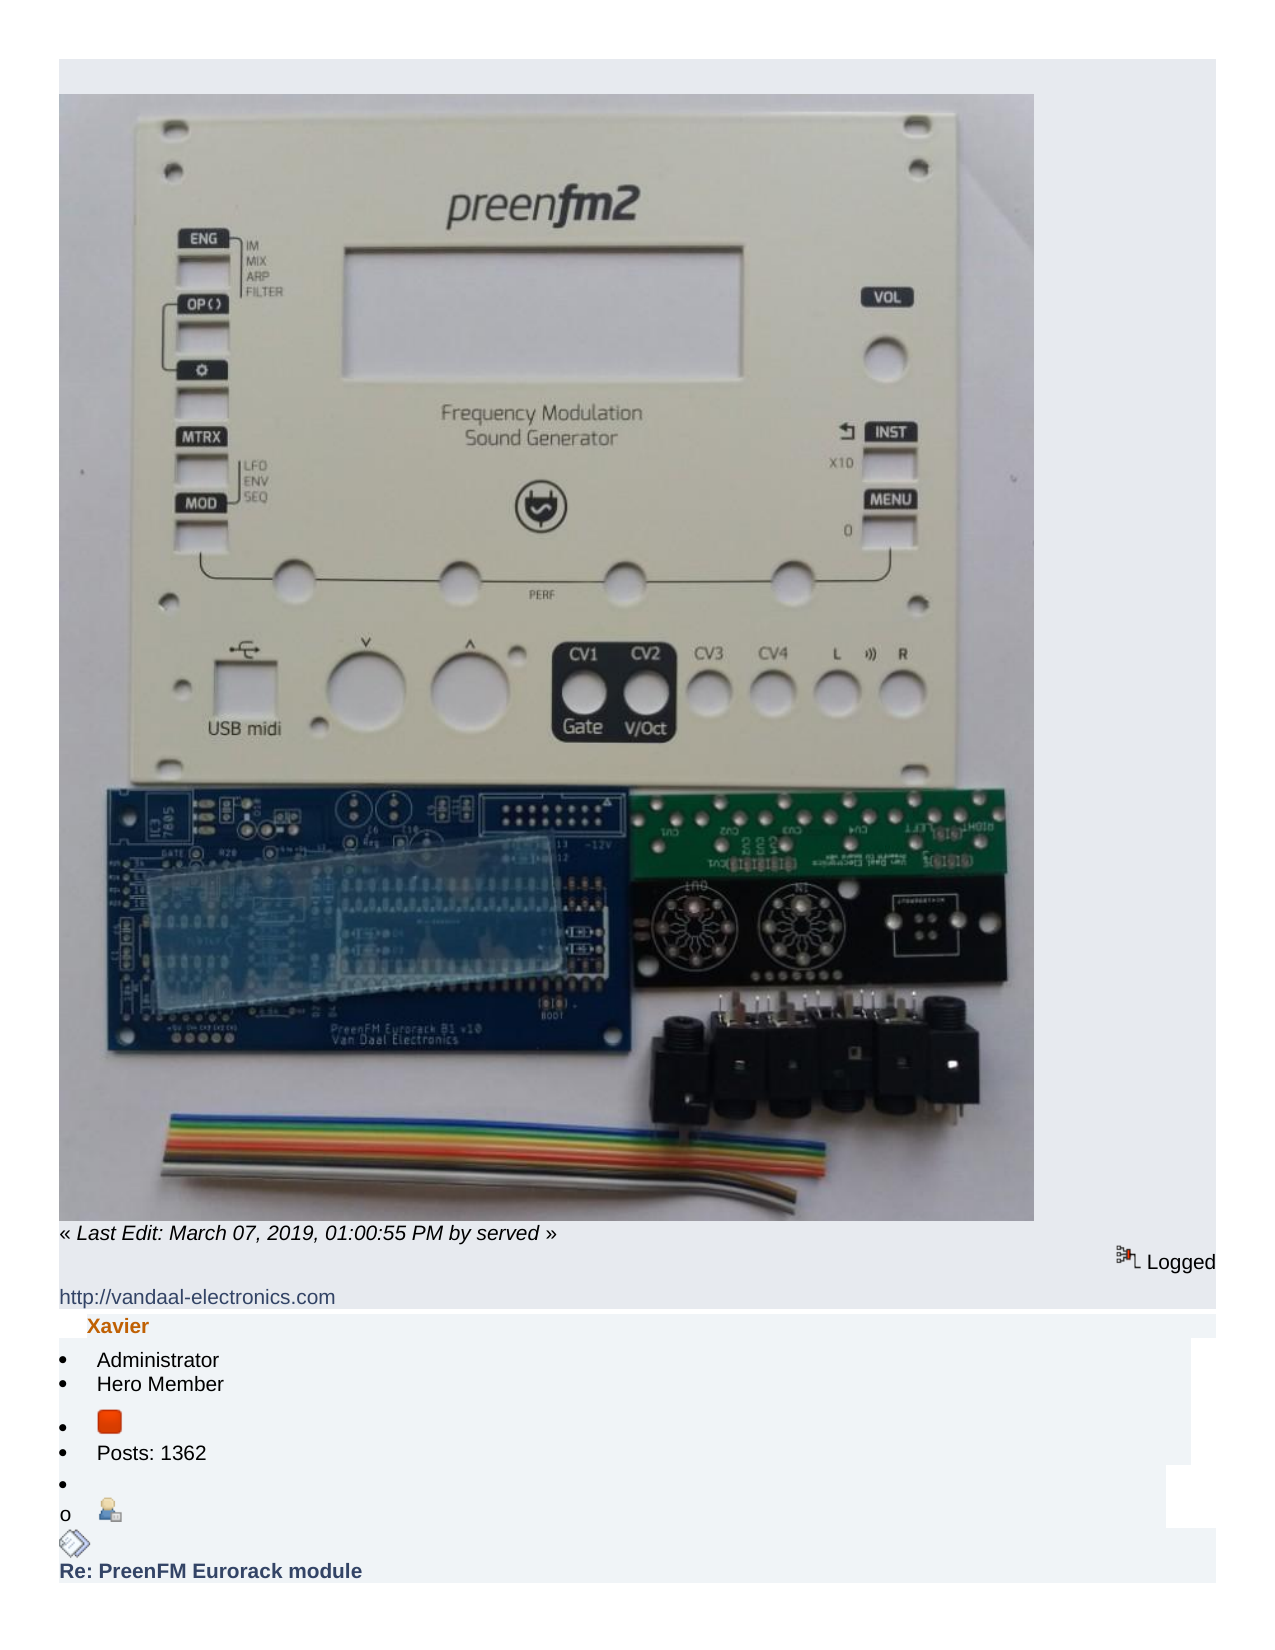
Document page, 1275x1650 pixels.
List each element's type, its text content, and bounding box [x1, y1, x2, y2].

text « Last Edit: March 07, 2019, 01:00:55 PM by served » [59, 1221, 1216, 1244]
list Hero Member [59, 1372, 1191, 1396]
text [59, 59, 1216, 1221]
picture [59, 1528, 91, 1560]
picture [96, 1408, 124, 1436]
list Administrator [59, 1348, 1191, 1372]
text Re: PreenFM Eurorack module [59, 1559, 1216, 1583]
text Logged [59, 1244, 1216, 1274]
text http://vandaal-electronics.com [59, 1274, 1216, 1309]
text Xavier [87, 1314, 1216, 1338]
picture [96, 1496, 122, 1522]
list Posts: 1362 [59, 1441, 1191, 1465]
picture [1115, 1244, 1141, 1270]
picture [59, 94, 1034, 1221]
